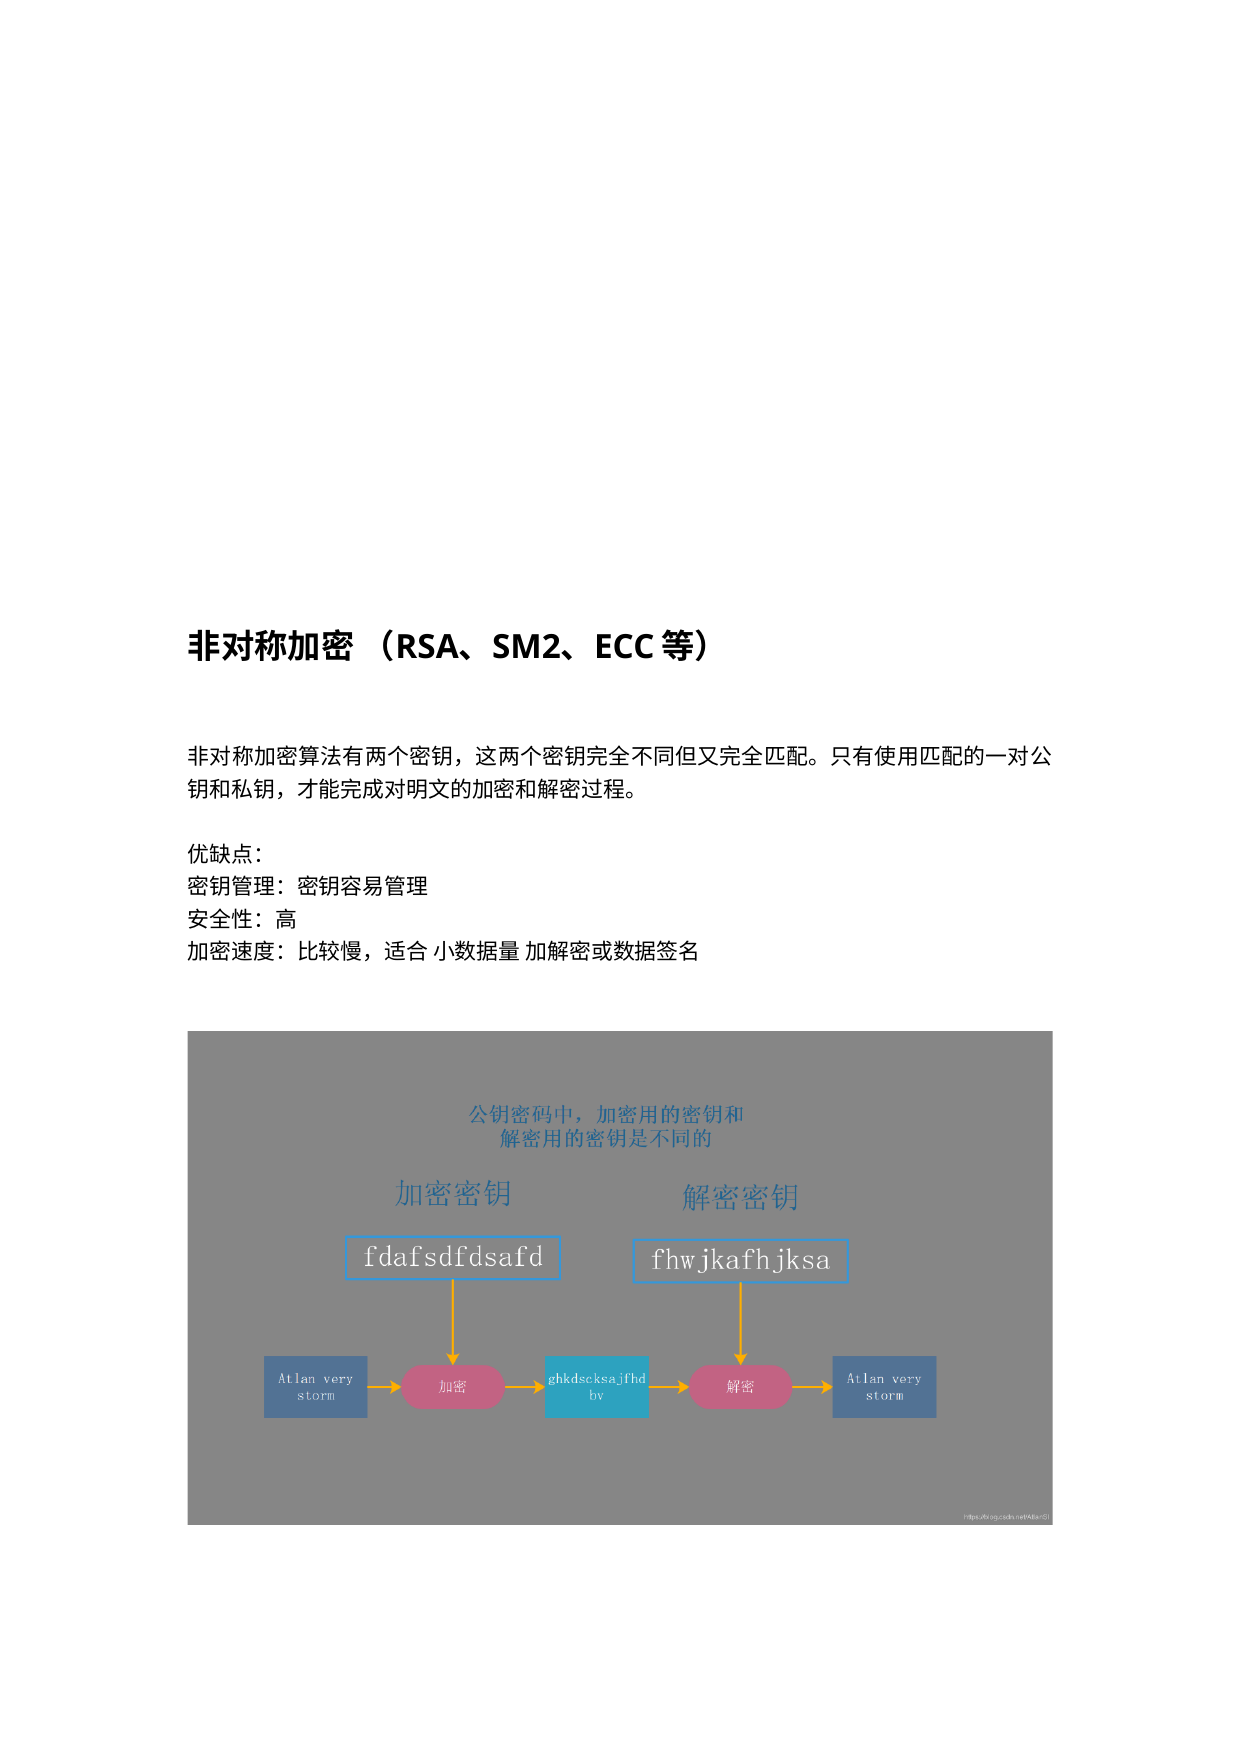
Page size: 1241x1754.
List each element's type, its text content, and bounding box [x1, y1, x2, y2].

text 密钥管理：密钥容易管理 [187, 869, 1053, 901]
text 非对称加密算法有两个密钥，这两个密钥完全不同但又完全匹配。只有使用匹配的一对公钥和私钥，才能完成对明文的加密和解密过程。 [187, 739, 1053, 804]
text 加密速度：比较慢，适合 小数据量 加解密或数据签名 [187, 934, 1053, 966]
text 优缺点： [187, 836, 1053, 869]
picture [187, 1031, 1053, 1525]
subtitle 非对称加密 （RSA、SM2、ECC等） [187, 612, 1053, 677]
text 安全性：高 [187, 901, 1053, 934]
